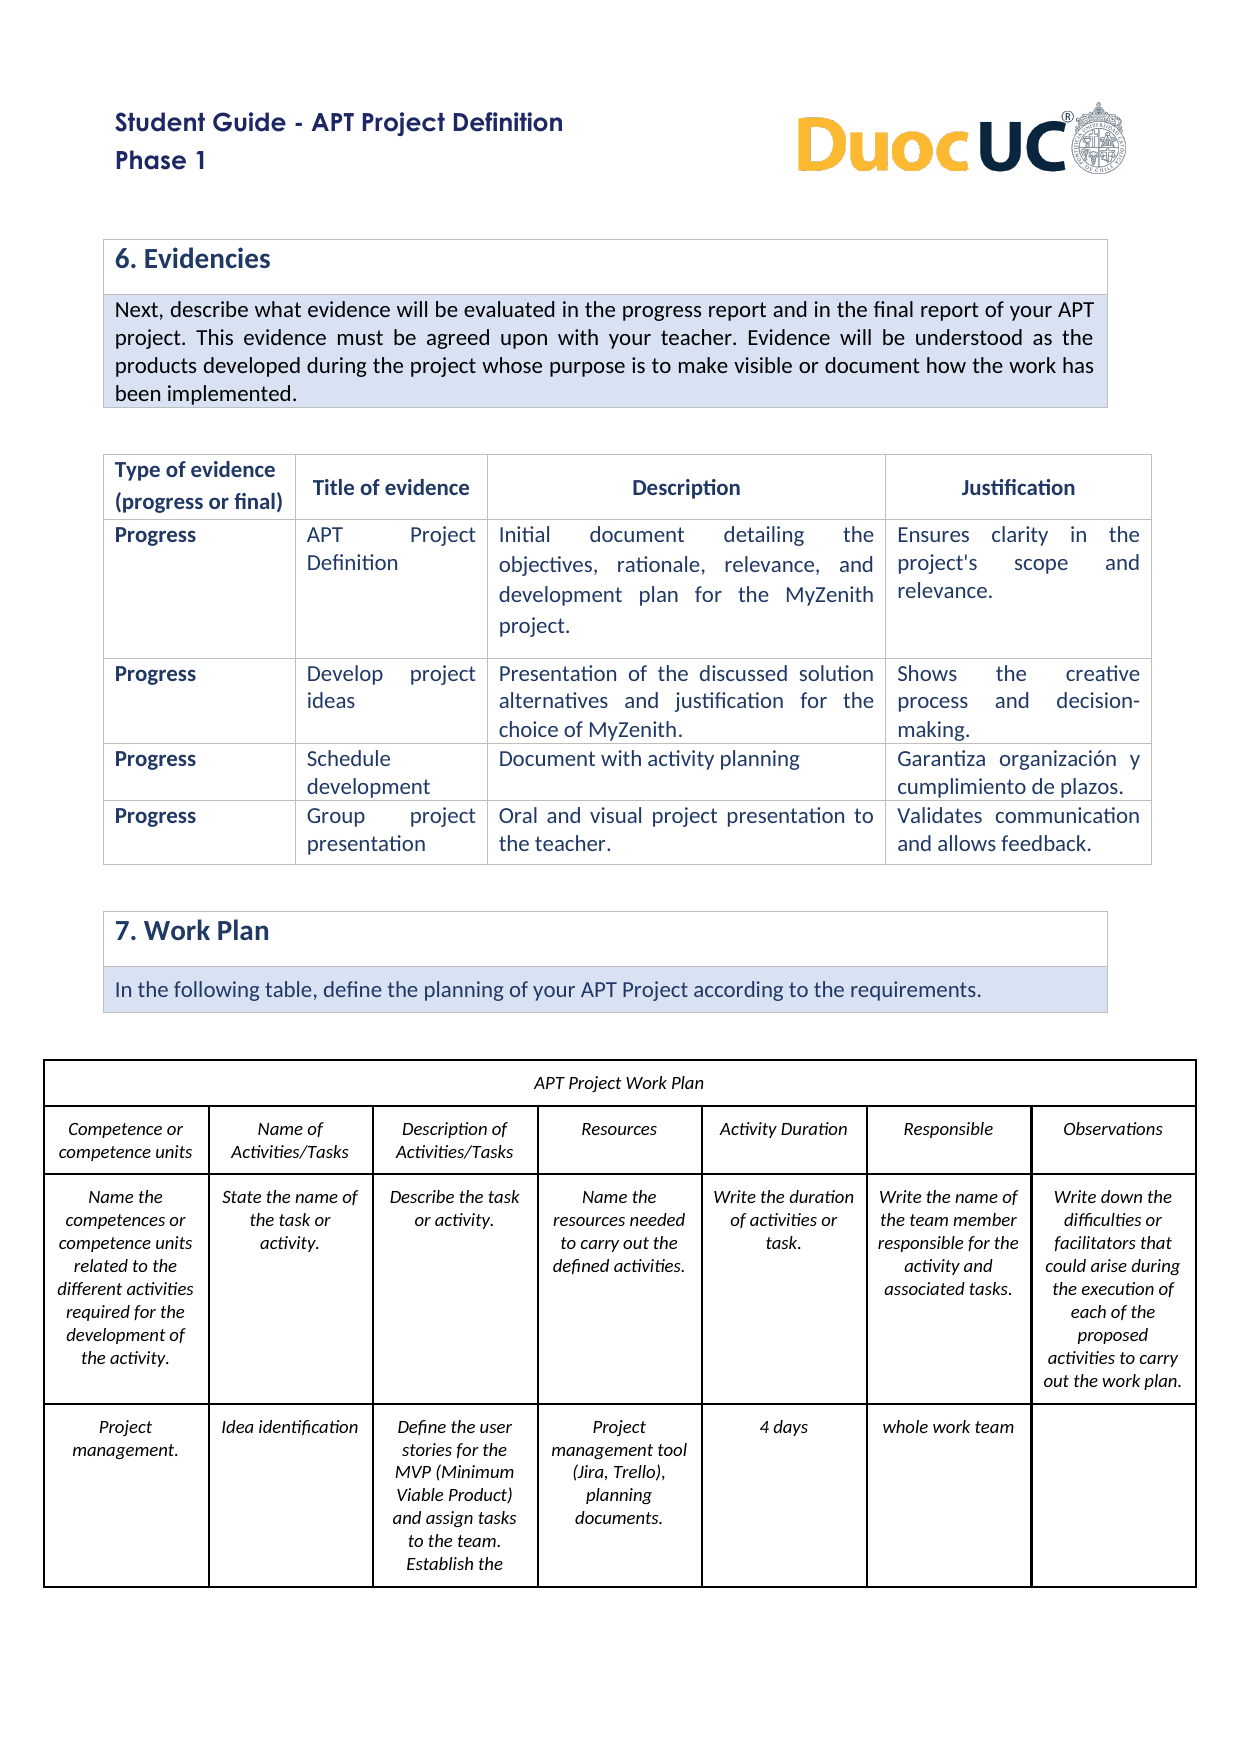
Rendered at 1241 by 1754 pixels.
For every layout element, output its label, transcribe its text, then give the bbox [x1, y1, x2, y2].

table_cell Resources [539, 1107, 701, 1173]
table_cell Progress [104, 801, 295, 864]
table_cell Next, describe what evidence will be evaluated in the progress report and in the final report of your APT project. This evidence must be agreed upon with your teacher. Evidence will be understood as the products developed during the project whose purpose is to make visible or document how the work has been implemented. [104, 295, 1107, 407]
table_header Justification [886, 455, 1151, 519]
table_cell State the name of the task or activity. [210, 1175, 372, 1402]
table_cell Name the resources needed to carry out the defined activities. [539, 1175, 701, 1402]
table_header 6. Evidencies [104, 240, 1107, 294]
table_cell Ensures clarity in the project's scope and relevance. [886, 520, 1151, 658]
table_cell Describe the task or activity. [374, 1175, 537, 1402]
table_cell Develop project ideas [296, 659, 487, 743]
table_cell [1033, 1405, 1195, 1586]
table_cell Define the user stories for the MVP (Minimum Viable Product) and assign tasks to the team. Establish the objectives of the first development Sprint. [374, 1405, 537, 1586]
table_cell Group project presentation [296, 801, 487, 864]
table_header Description [488, 455, 885, 519]
table_header APT Project Work Plan [45, 1061, 1195, 1104]
table_cell Initial document detailing the objectives, rationale, relevance, and development plan for the MyZenith project. [488, 520, 885, 658]
table_cell Name the competences or competence units related to the different activities required for the development of the activity. [45, 1175, 208, 1402]
table_cell Write the duration of activities or task. [703, 1175, 866, 1402]
table_cell 4 days [703, 1405, 866, 1586]
table_cell Progress [104, 659, 295, 743]
table_cell Responsible [868, 1107, 1030, 1173]
table_cell Competence or competence units [45, 1107, 208, 1173]
table_header 7. Work Plan [104, 912, 1107, 966]
table_cell Activity Duration [703, 1107, 866, 1173]
table_cell Project management. [45, 1405, 208, 1586]
table_cell whole work team [868, 1405, 1030, 1586]
table_header Type of evidence (progress or final) [104, 455, 295, 519]
table_cell Progress [104, 520, 295, 658]
table_cell Observations [1033, 1107, 1195, 1173]
table_cell Shows the creative process and decision-making. [886, 659, 1151, 743]
table_cell Document with activity planning [488, 744, 885, 800]
table_cell Progress [104, 744, 295, 800]
table_cell Write down the difficulties or facilitators that could arise during the execution of each of the proposed activities to carry out the work plan. [1033, 1175, 1195, 1402]
table_cell Write the name of the team member responsible for the activity and associated tasks. [868, 1175, 1030, 1402]
table_cell APT Project Definition [296, 520, 487, 658]
table_cell Schedule development [296, 744, 487, 800]
table_cell Description of Activities/Tasks [374, 1107, 537, 1173]
table_cell Name of Activities/Tasks [210, 1107, 372, 1173]
table_cell Validates communication and allows feedback. [886, 801, 1151, 864]
table_cell Project management tool (Jira, Trello), planning documents. [539, 1405, 701, 1586]
table_cell Oral and visual project presentation to the teacher. [488, 801, 885, 864]
table_cell Idea identification [210, 1405, 372, 1586]
table_cell Garantiza organización y cumplimiento de plazos. [886, 744, 1151, 800]
table_cell In the following table, define the planning of your APT Project according to the requirements. [104, 967, 1107, 1012]
table_cell Presentation of the discussed solution alternatives and justification for the choice of MyZenith. [488, 659, 885, 743]
table_header Title of evidence [296, 455, 487, 519]
picture [798, 102, 1126, 174]
